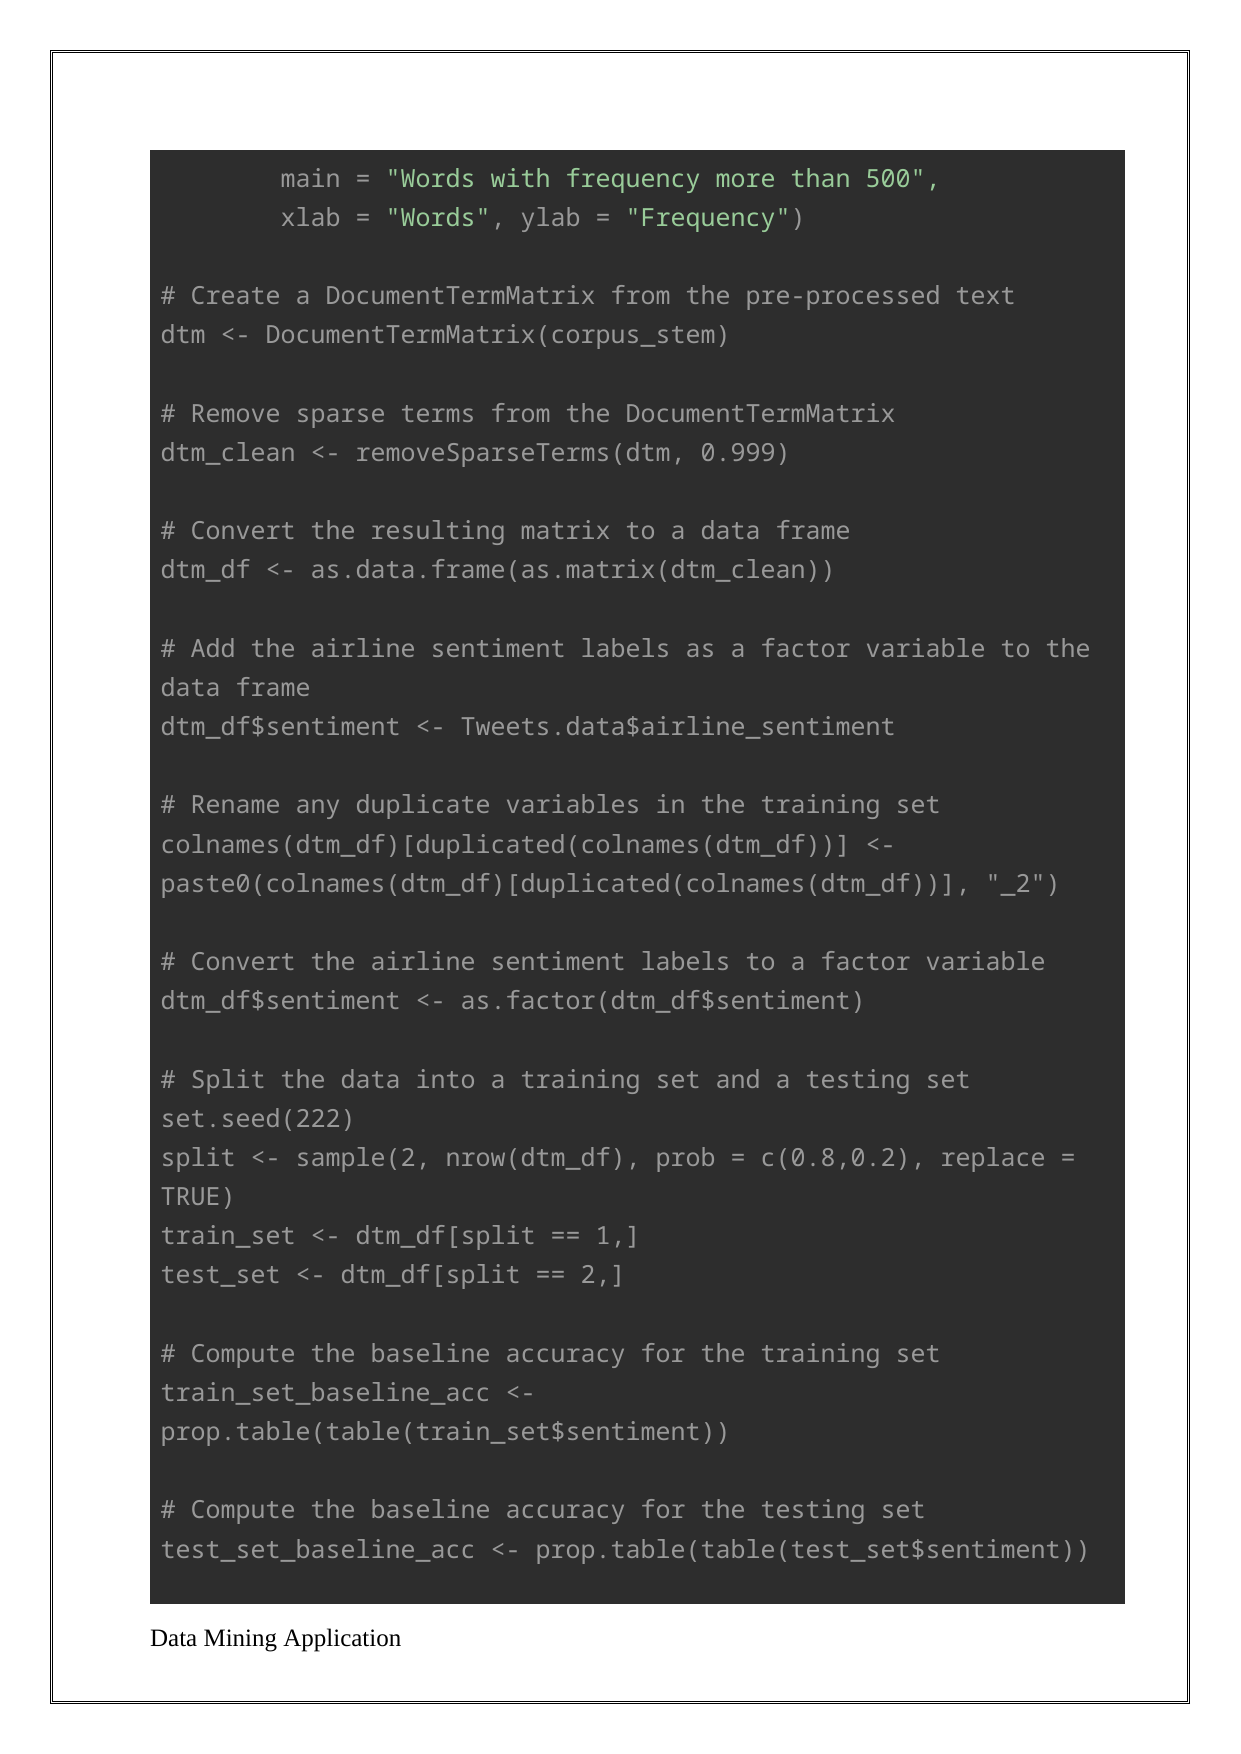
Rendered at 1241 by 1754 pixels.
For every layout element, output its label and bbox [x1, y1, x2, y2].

table_header [150, 150, 1125, 1604]
